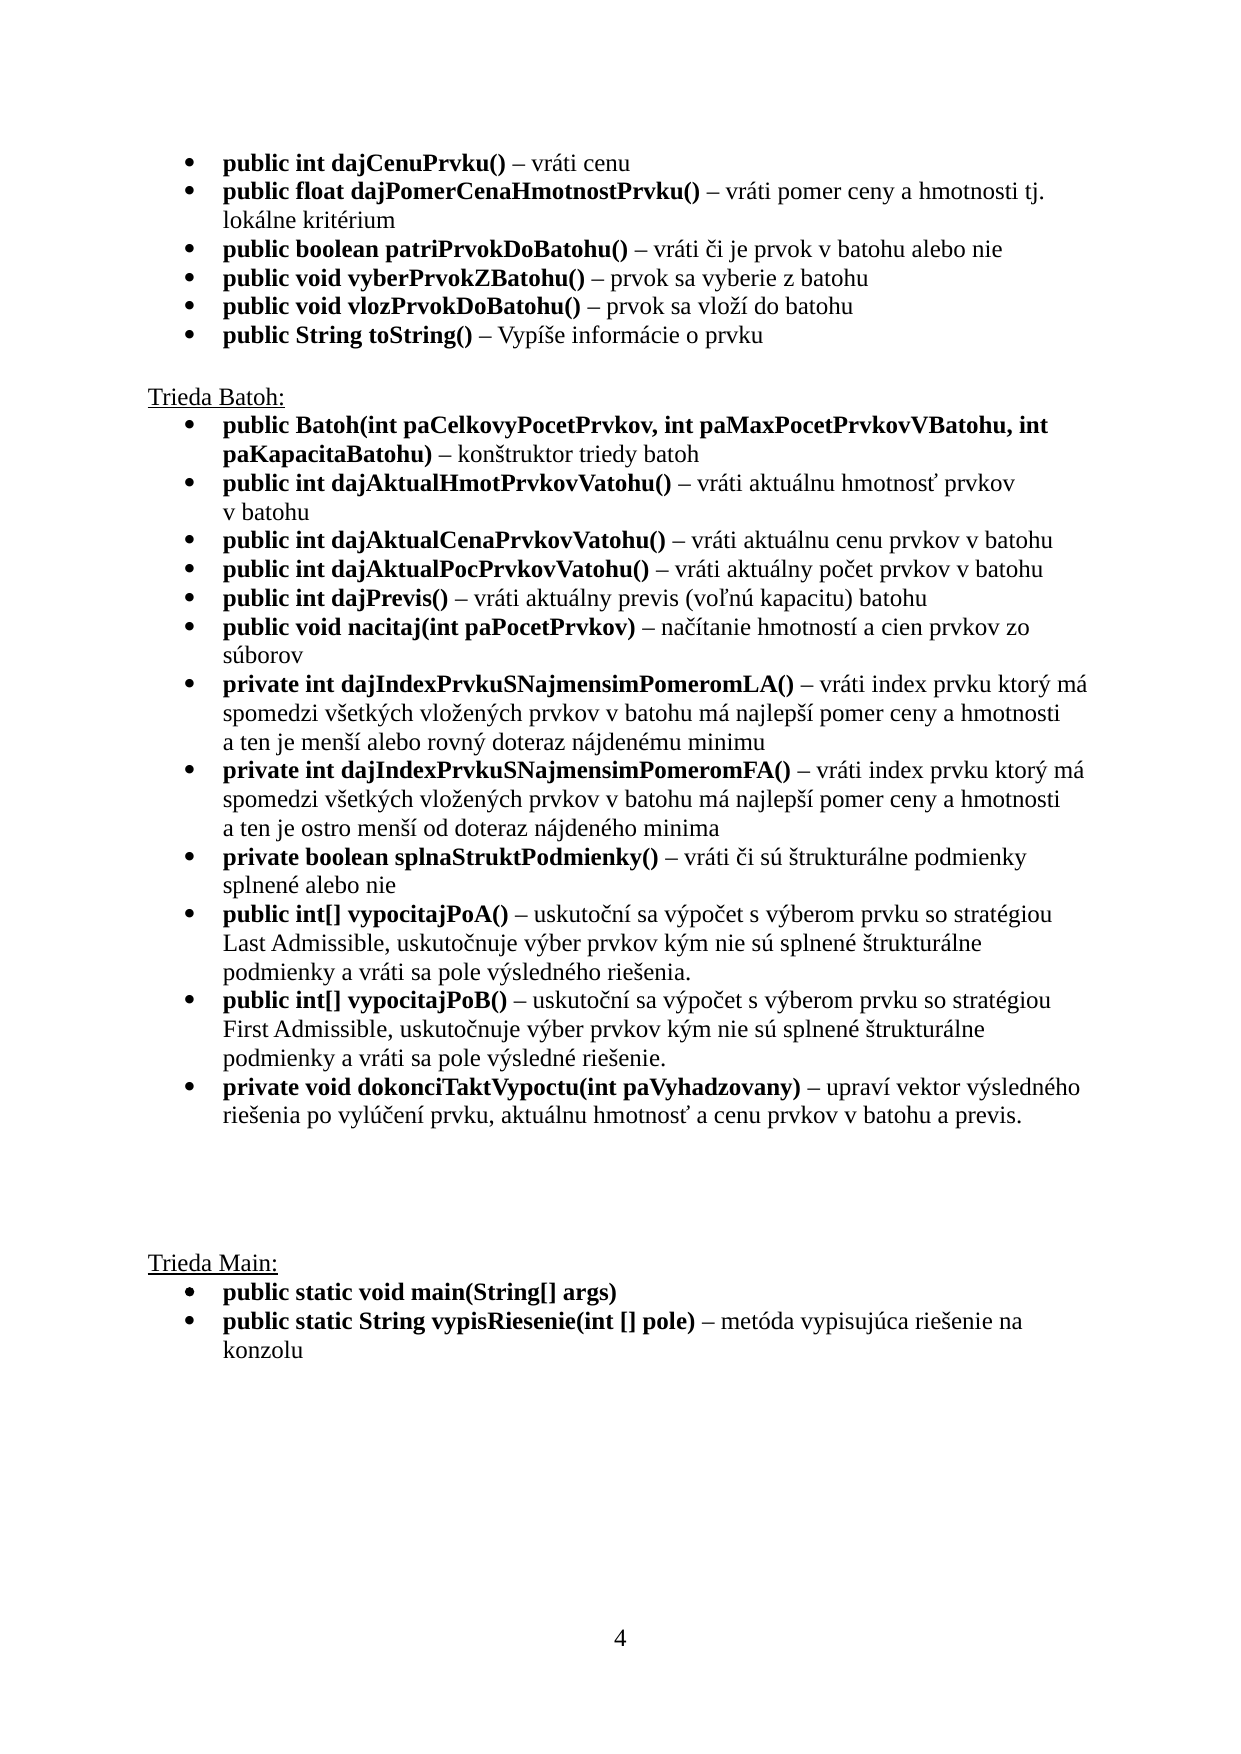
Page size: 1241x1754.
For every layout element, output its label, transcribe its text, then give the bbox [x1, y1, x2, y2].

list public static String vypisRiesenie(int [] pole) – metóda vypisujúca riešenie na konzolu [185, 1306, 1093, 1363]
list public float dajPomerCenaHmotnostPrvku() – vráti pomer ceny a hmotnosti tj. lokálne kritérium [185, 176, 1093, 234]
list public int dajAktualHmotPrvkovVatohu() – vráti aktuálnu hmotnosť prvkov v batohu [185, 468, 1093, 526]
list public int dajCenuPrvku() – vráti cenu [185, 148, 1093, 176]
list public int[] vypocitajPoA() – uskutoční sa výpočet s výberom prvku so stratégiou Last Admissible, uskutočnuje výber prvkov kým nie sú splnené štrukturálne podmienky a vráti sa pole výsledného riešenia. [185, 899, 1093, 986]
list private boolean splnaStruktPodmienky() – vráti či sú štrukturálne podmienky splnené alebo nie [185, 842, 1093, 899]
subtitle Trieda Batoh: [148, 382, 1093, 411]
list public void nacitaj(int paPocetPrvkov) – načítanie hmotností a cien prvkov zo súborov [185, 612, 1093, 669]
subtitle Trieda Main: [148, 1248, 1093, 1277]
list public boolean patriPrvokDoBatohu() – vráti či je prvok v batohu alebo nie [185, 234, 1093, 263]
list public int dajAktualPocPrvkovVatohu() – vráti aktuálny počet prvkov v batohu [185, 554, 1093, 583]
list public Batoh(int paCelkovyPocetPrvkov, int paMaxPocetPrvkovVBatohu, int paKapacitaBatohu) – konštruktor triedy batoh [185, 411, 1093, 468]
list public String toString() – Vypíše informácie o prvku [185, 320, 1093, 349]
list private int dajIndexPrvkuSNajmensimPomeromFA() – vráti index prvku ktorý má spomedzi všetkých vložených prvkov v batohu má najlepší pomer ceny a hmotnosti a ten je ostro menší od doteraz nájdeného minima [185, 756, 1093, 842]
list public int[] vypocitajPoB() – uskutoční sa výpočet s výberom prvku so stratégiou First Admissible, uskutočnuje výber prvkov kým nie sú splnené štrukturálne podmienky a vráti sa pole výsledné riešenie. [185, 986, 1093, 1072]
list private int dajIndexPrvkuSNajmensimPomeromLA() – vráti index prvku ktorý má spomedzi všetkých vložených prvkov v batohu má najlepší pomer ceny a hmotnosti a ten je menší alebo rovný doteraz nájdenému minimu [185, 669, 1093, 756]
list public int dajAktualCenaPrvkovVatohu() – vráti aktuálnu cenu prvkov v batohu [185, 526, 1093, 554]
list public void vlozPrvokDoBatohu() – prvok sa vloží do batohu [185, 291, 1093, 320]
list public static void main(String[] args) [185, 1277, 1093, 1306]
list public void vyberPrvokZBatohu() – prvok sa vyberie z batohu [185, 263, 1093, 291]
list public int dajPrevis() – vráti aktuálny previs (voľnú kapacitu) batohu [185, 583, 1093, 612]
list private void dokonciTaktVypoctu(int paVyhadzovany) – upraví vektor výsledného riešenia po vylúčení prvku, aktuálnu hmotnosť a cenu prvkov v batohu a previs. [185, 1072, 1093, 1129]
